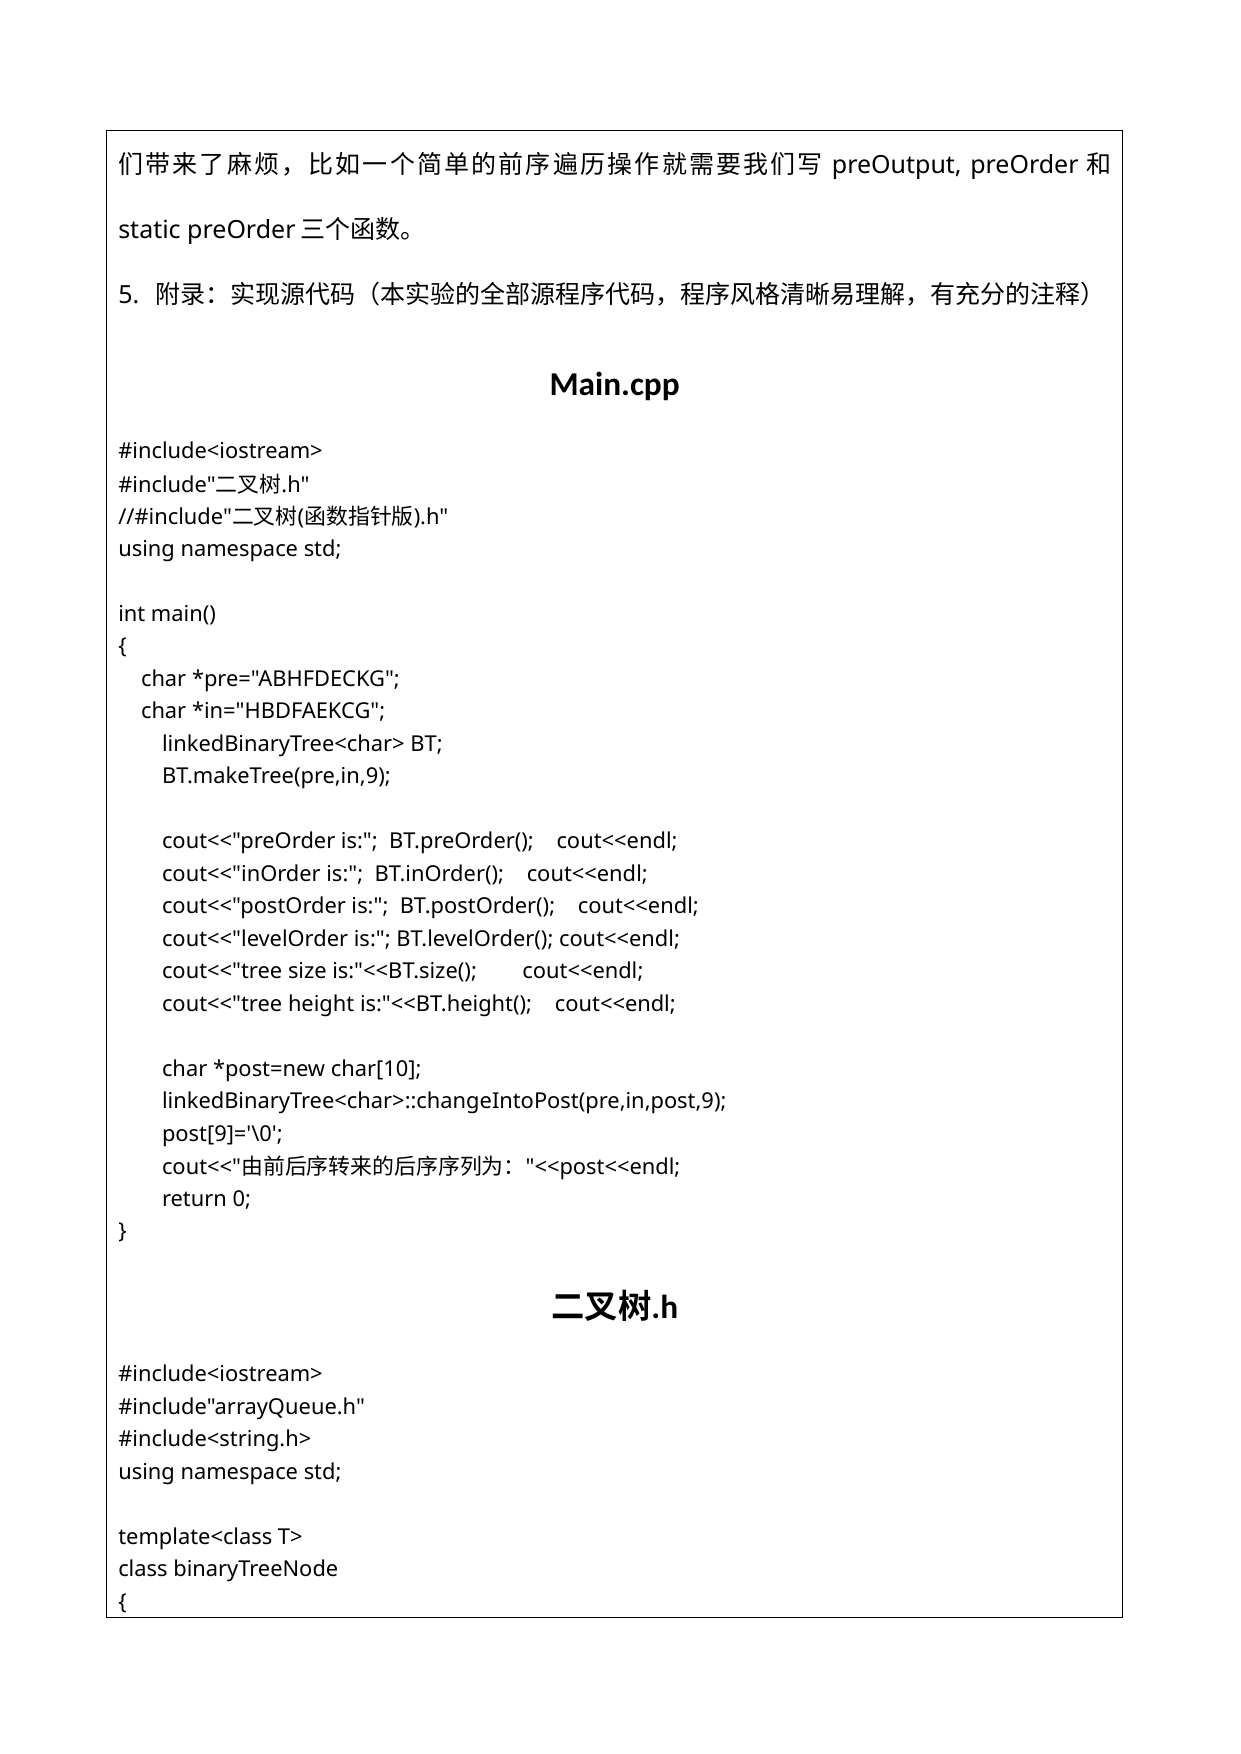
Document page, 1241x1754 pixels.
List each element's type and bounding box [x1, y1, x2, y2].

table_cell [107, 131, 1122, 1617]
